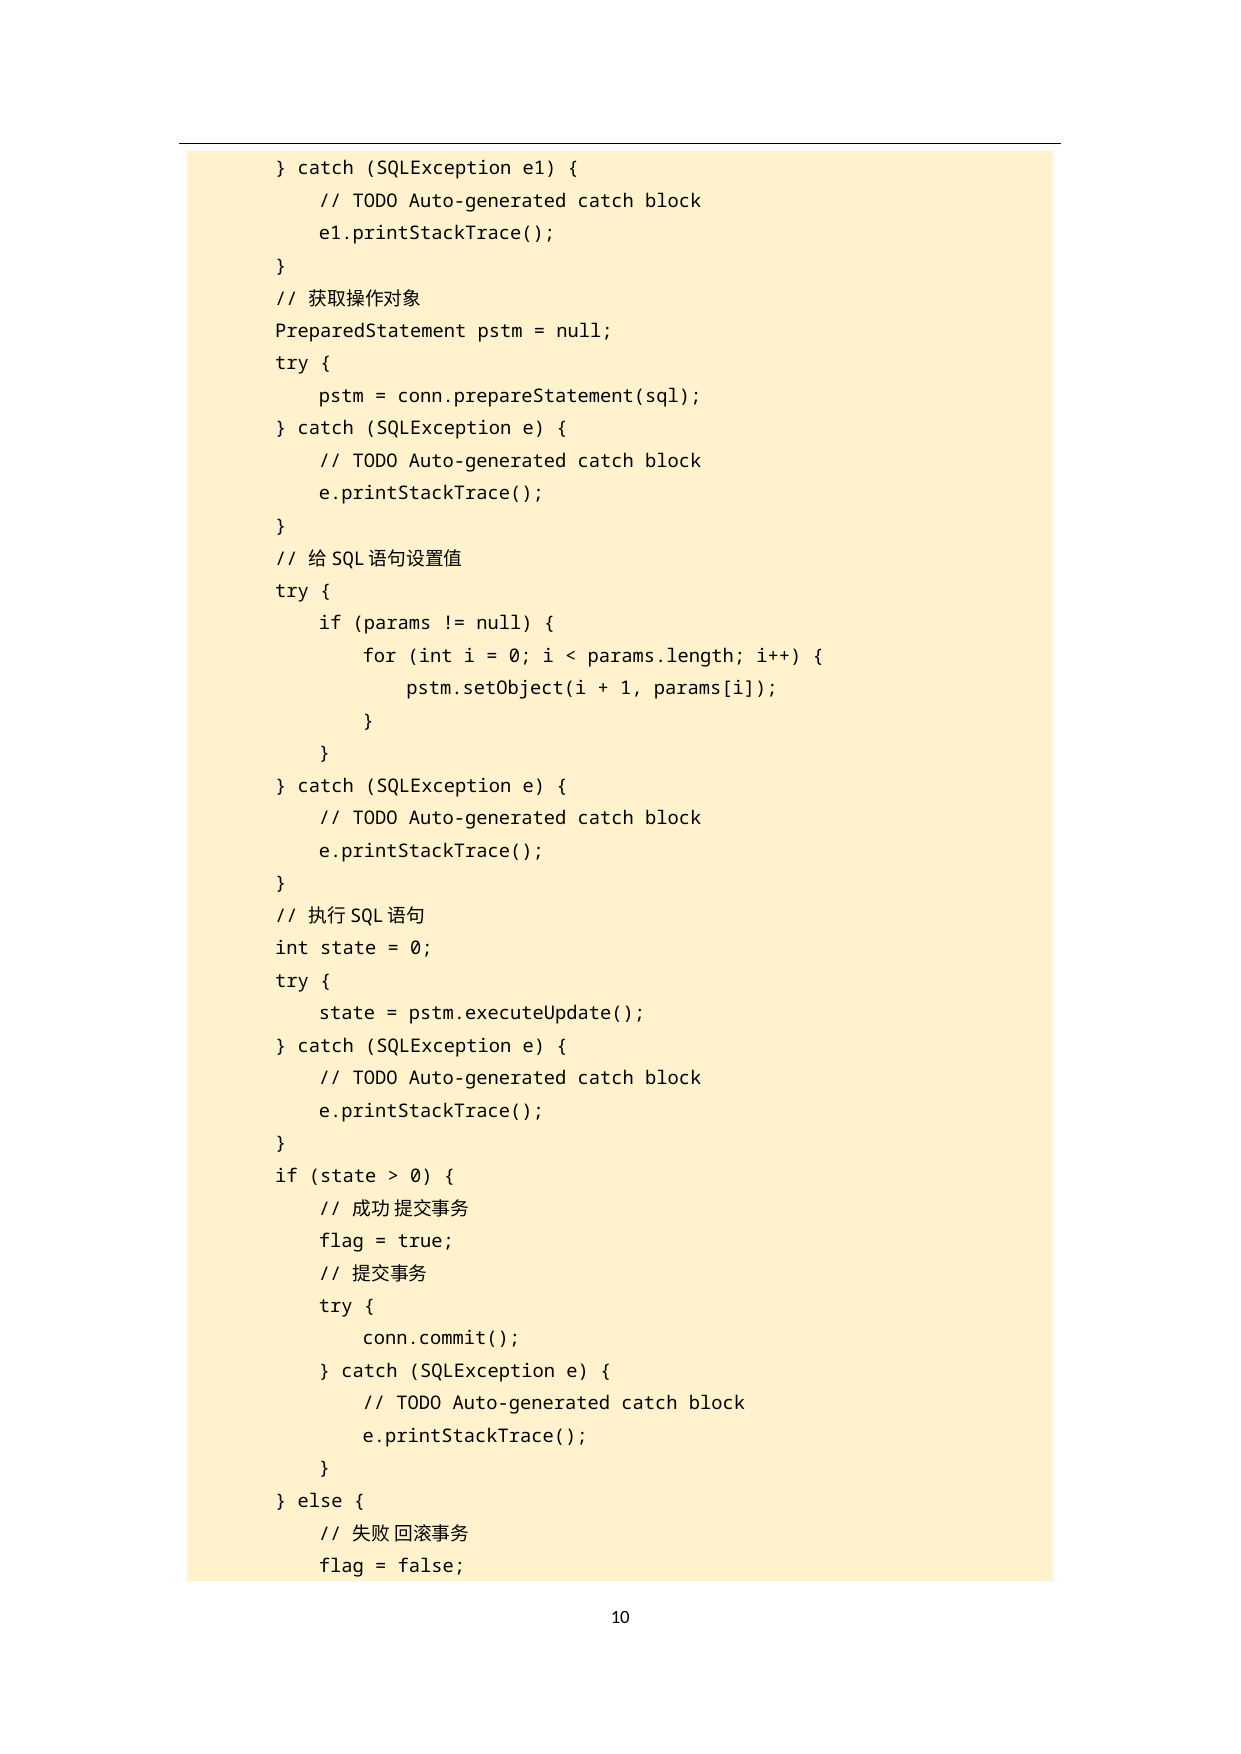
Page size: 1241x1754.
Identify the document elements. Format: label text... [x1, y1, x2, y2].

text e.printStackTrace(); [187, 1418, 1053, 1451]
text // TODO Auto-generated catch block [187, 1386, 1053, 1418]
text try { [187, 963, 1053, 996]
text int state = 0; [187, 931, 1053, 963]
text // 执行SQL语句 [187, 898, 1053, 931]
text // 成功 提交事务 [187, 1191, 1053, 1223]
text PreparedStatement pstm = null; [187, 313, 1053, 346]
text } [187, 508, 1053, 541]
text flag = true; [187, 1223, 1053, 1256]
text if (state > 0) { [187, 1158, 1053, 1191]
text // 获取操作对象 [187, 281, 1053, 313]
text try { [187, 346, 1053, 378]
text } catch (SQLException e) { [187, 411, 1053, 443]
text flag = false; [187, 1548, 1053, 1581]
text // TODO Auto-generated catch block [187, 443, 1053, 476]
text } [187, 866, 1053, 898]
text // TODO Auto-generated catch block [187, 183, 1053, 216]
text // 提交事务 [187, 1256, 1053, 1288]
text pstm = conn.prepareStatement(sql); [187, 378, 1053, 411]
text for (int i = 0; i < params.length; i++) { [187, 638, 1053, 671]
text conn.commit(); [187, 1321, 1053, 1353]
text e.printStackTrace(); [187, 1093, 1053, 1126]
text } [187, 248, 1053, 281]
text // 失败 回滚事务 [187, 1516, 1053, 1548]
text } [187, 1451, 1053, 1483]
text } catch (SQLException e) { [187, 1353, 1053, 1386]
text if (params != null) { [187, 606, 1053, 638]
text state = pstm.executeUpdate(); [187, 996, 1053, 1028]
text // TODO Auto-generated catch block [187, 801, 1053, 833]
text // TODO Auto-generated catch block [187, 1061, 1053, 1093]
text try { [187, 1288, 1053, 1321]
text try { [187, 573, 1053, 606]
text e1.printStackTrace(); [187, 216, 1053, 248]
text } [187, 736, 1053, 768]
text } catch (SQLException e) { [187, 1028, 1053, 1061]
text } else { [187, 1483, 1053, 1516]
text } [187, 703, 1053, 736]
text } catch (SQLException e1) { [187, 151, 1053, 183]
text } [187, 1126, 1053, 1158]
text pstm.setObject(i + 1, params[i]); [187, 671, 1053, 703]
text e.printStackTrace(); [187, 833, 1053, 866]
text // 给SQL语句设置值 [187, 541, 1053, 573]
text e.printStackTrace(); [187, 476, 1053, 508]
text } catch (SQLException e) { [187, 768, 1053, 801]
